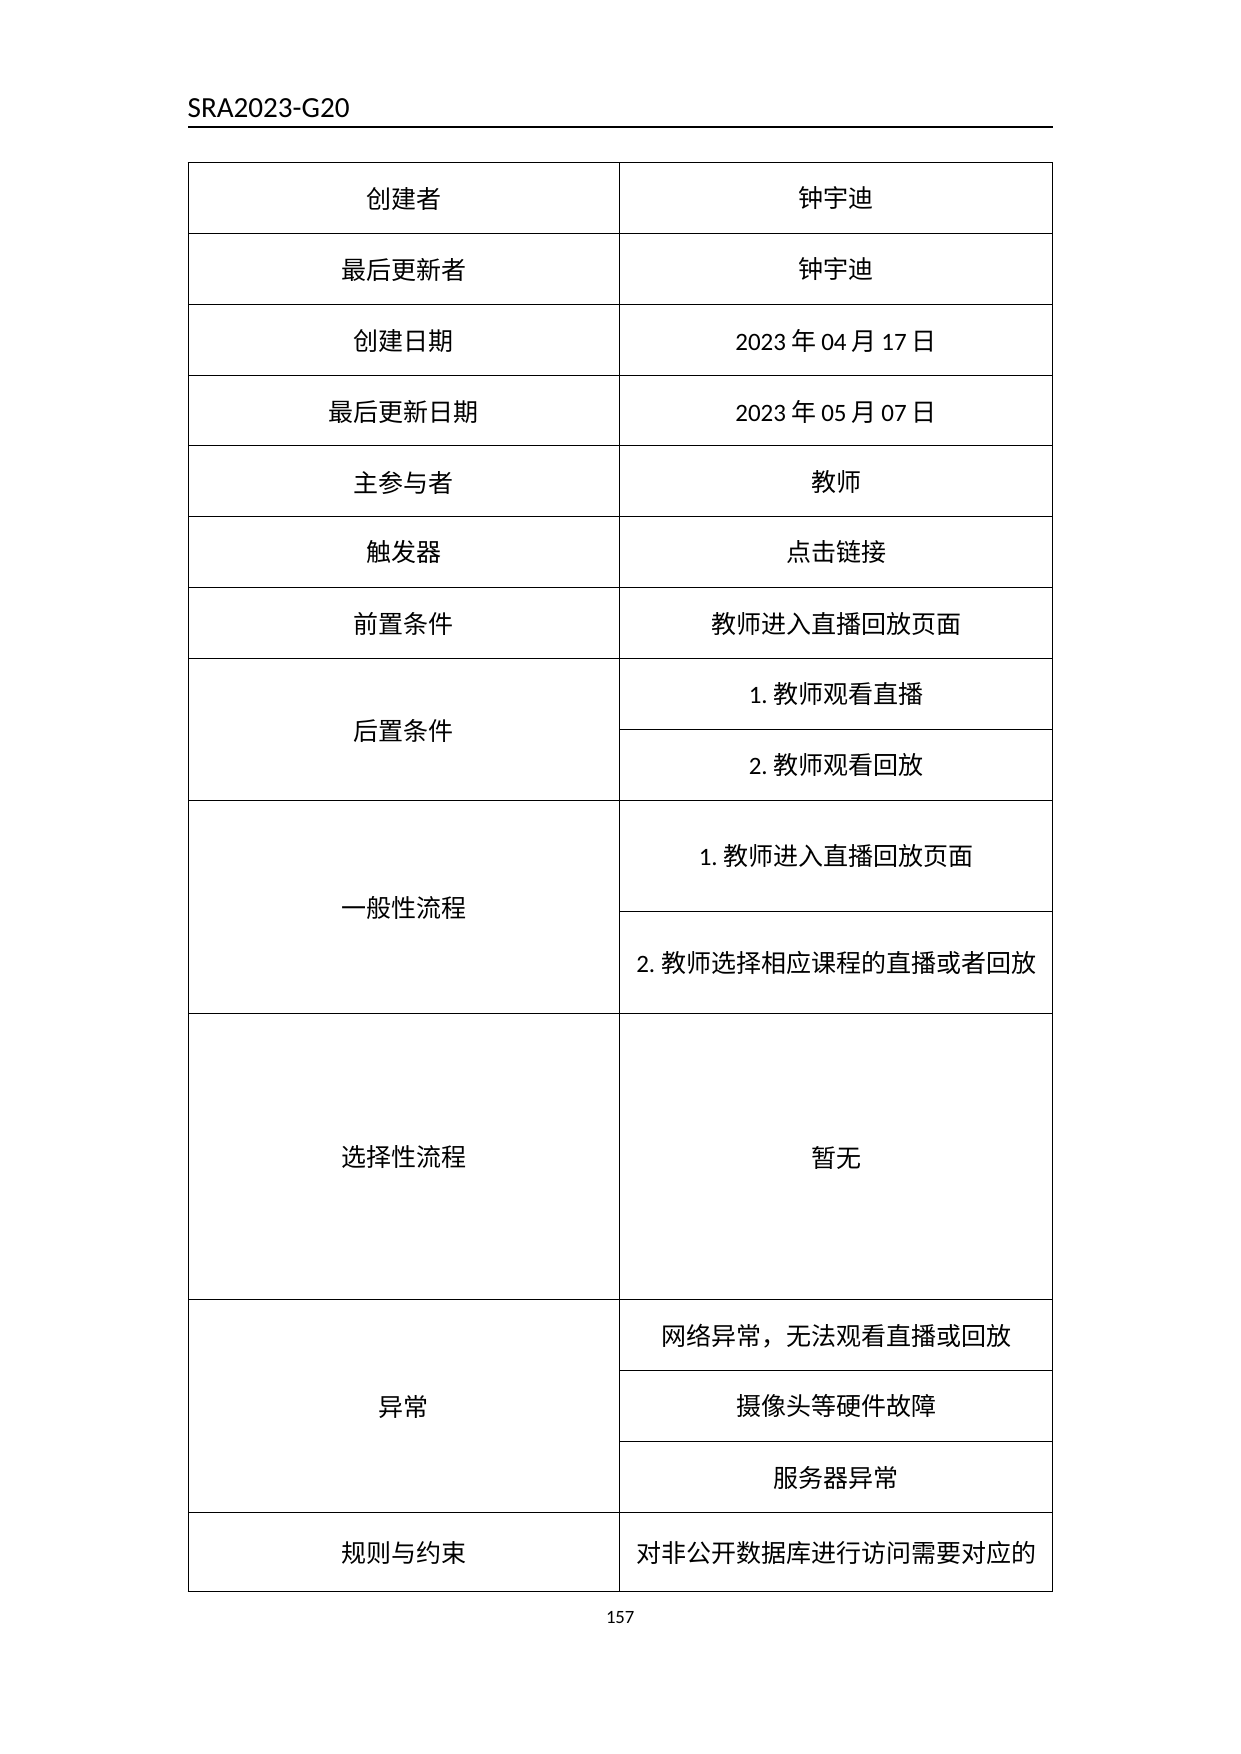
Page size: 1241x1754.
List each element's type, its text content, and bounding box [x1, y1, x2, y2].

table_cell 前置条件 [189, 588, 619, 658]
table_cell 创建日期 [189, 305, 619, 374]
table_cell 主参与者 [189, 446, 619, 516]
table_cell 钟宇迪 [620, 163, 1052, 233]
table_cell 2023年04月17日 [620, 305, 1052, 374]
table_cell 后置条件 [189, 659, 619, 799]
table_cell 一般性流程 [189, 801, 619, 1013]
table_cell 1. 教师进入直播回放页面 [620, 801, 1052, 911]
table_cell 点击链接 [620, 517, 1052, 587]
table_cell 教师 [620, 446, 1052, 516]
table_cell 钟宇迪 [620, 234, 1052, 304]
table_cell 教师进入直播回放页面 [620, 588, 1052, 658]
table_cell 异常 [189, 1300, 619, 1512]
table_cell 创建者 [189, 163, 619, 233]
table_cell 选择性流程 [189, 1014, 619, 1299]
table_cell 2. 教师选择相应课程的直播或者回放 [620, 912, 1052, 1013]
table_cell 服务器异常 [620, 1442, 1052, 1512]
table_cell 1. 教师观看直播 [620, 659, 1052, 729]
table_cell 最后更新日期 [189, 376, 619, 445]
table_cell 对非公开数据库进行访问需要对应的权限 [620, 1513, 1052, 1591]
table_cell 2023年05月07日 [620, 376, 1052, 445]
table_cell 暂无 [620, 1014, 1052, 1299]
table_cell 触发器 [189, 517, 619, 587]
table_cell 2. 教师观看回放 [620, 730, 1052, 799]
table_cell 最后更新者 [189, 234, 619, 304]
table_cell 网络异常，无法观看直播或回放 [620, 1300, 1052, 1370]
table_cell 摄像头等硬件故障 [620, 1371, 1052, 1441]
table_cell 规则与约束 [189, 1513, 619, 1591]
